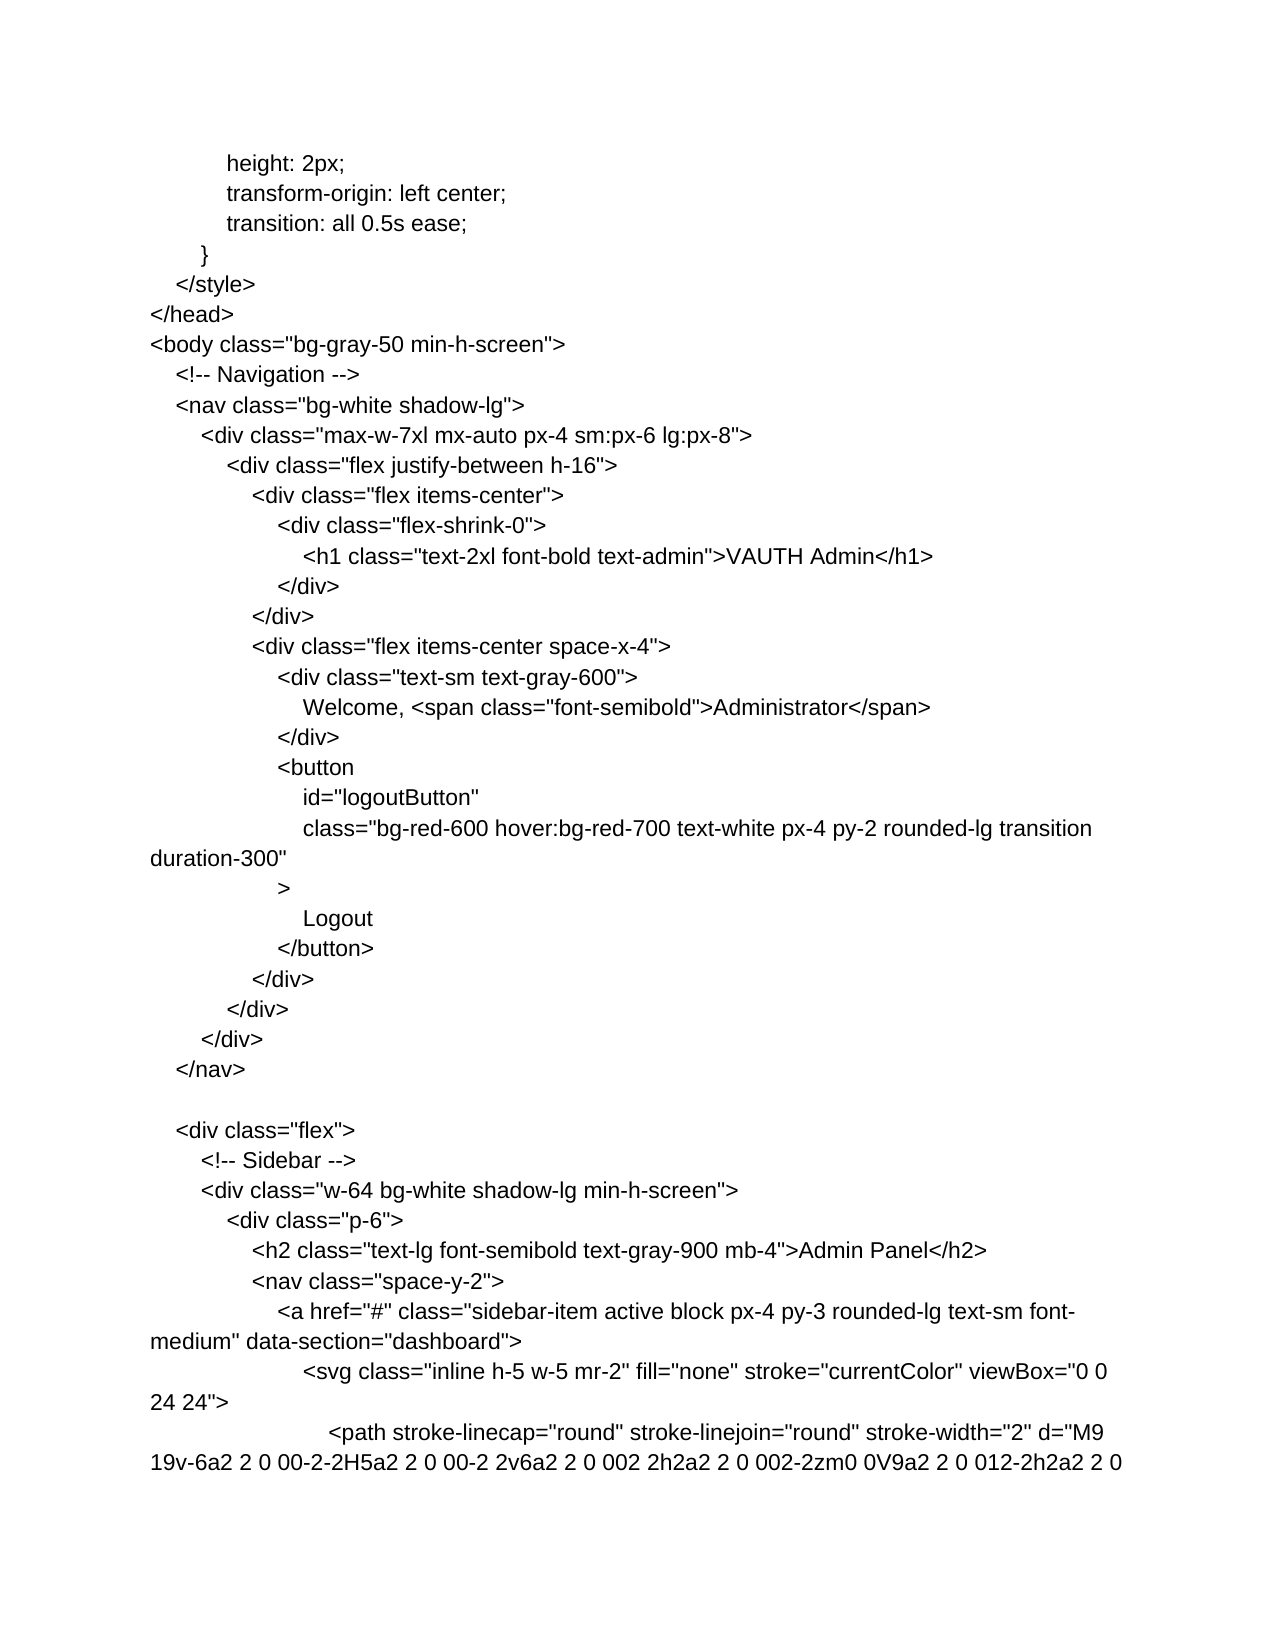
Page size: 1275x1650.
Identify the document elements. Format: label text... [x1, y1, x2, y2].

text id="logoutButton" [150, 784, 1125, 811]
text </head> [150, 301, 1125, 327]
text > [150, 875, 1125, 901]
text </div> [150, 966, 1125, 992]
text <div class="flex items-center space-x-4"> [150, 633, 1125, 660]
text height: 2px; [150, 150, 1125, 176]
text Logout [150, 905, 1125, 932]
text transition: all 0.5s ease; [150, 210, 1125, 237]
text </style> [150, 271, 1125, 297]
text transform-origin: left center; [150, 180, 1125, 207]
text </div> [150, 724, 1125, 750]
text <div class="max-w-7xl mx-auto px-4 sm:px-6 lg:px-8"> [150, 422, 1125, 448]
text <body class="bg-gray-50 min-h-screen"> [150, 331, 1125, 358]
text <!-- Navigation --> [150, 361, 1125, 388]
text </nav> [150, 1056, 1125, 1083]
text <button [150, 754, 1125, 781]
text <nav class="space-y-2"> [150, 1268, 1125, 1294]
text <h2 class="text-lg font-semibold text-gray-900 mb-4">Admin Panel</h2> [150, 1237, 1125, 1264]
text <h1 class="text-2xl font-bold text-admin">VAUTH Admin</h1> [150, 543, 1125, 569]
text } [150, 241, 1125, 267]
text <div class="flex"> [150, 1117, 1125, 1143]
text </button> [150, 935, 1125, 962]
text </div> [150, 603, 1125, 629]
text <div class="text-sm text-gray-600"> [150, 663, 1125, 690]
text Welcome, <span class="font-semibold">Administrator</span> [150, 694, 1125, 720]
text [150, 1419, 1125, 1475]
text class="bg-red-600 hover:bg-red-700 text-white px-4 py-2 rounded-lg transition duration-300" [150, 814, 1125, 871]
text </div> [150, 1026, 1125, 1052]
text </div> [150, 573, 1125, 599]
text <!-- Sidebar --> [150, 1147, 1125, 1173]
text <div class="w-64 bg-white shadow-lg min-h-screen"> [150, 1177, 1125, 1203]
text <div class="flex items-center"> [150, 482, 1125, 509]
text <nav class="bg-white shadow-lg"> [150, 392, 1125, 418]
text <div class="flex justify-between h-16"> [150, 452, 1125, 478]
text </div> [150, 996, 1125, 1022]
text <div class="p-6"> [150, 1207, 1125, 1234]
text <svg class="inline h-5 w-5 mr-2" fill="none" stroke="currentColor" viewBox="0 0 24 24"> [150, 1358, 1125, 1415]
text <div class="flex-shrink-0"> [150, 512, 1125, 539]
text <a href="#" class="sidebar-item active block px-4 py-3 rounded-lg text-sm font-medium" data-section="dashboard"> [150, 1298, 1125, 1354]
